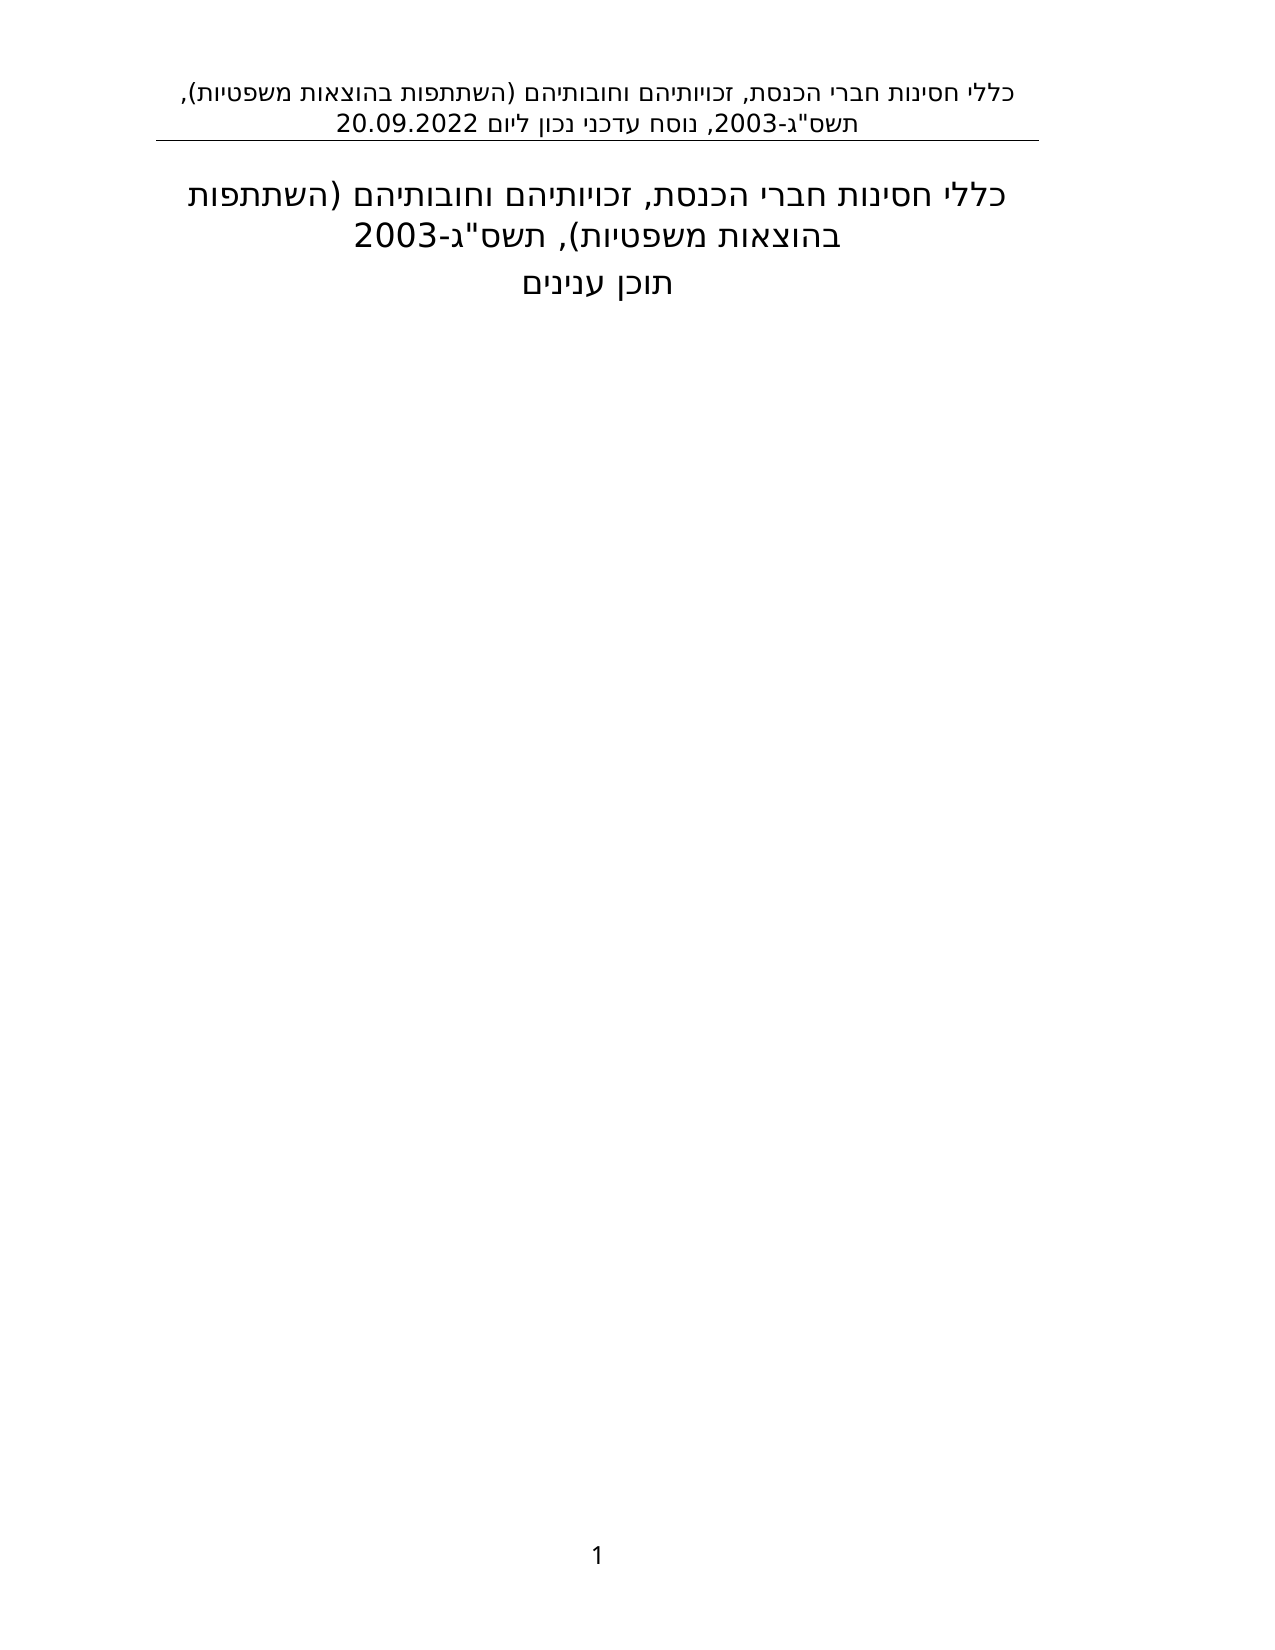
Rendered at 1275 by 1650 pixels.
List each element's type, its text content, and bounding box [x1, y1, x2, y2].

text כללי חסינות חברי הכנסת, זכויותיהם וחובותיהם (השתתפות בהוצאות משפטיות), תשס"ג-2003 [156, 182, 1039, 261]
text תוכן ענינים [156, 270, 1039, 308]
